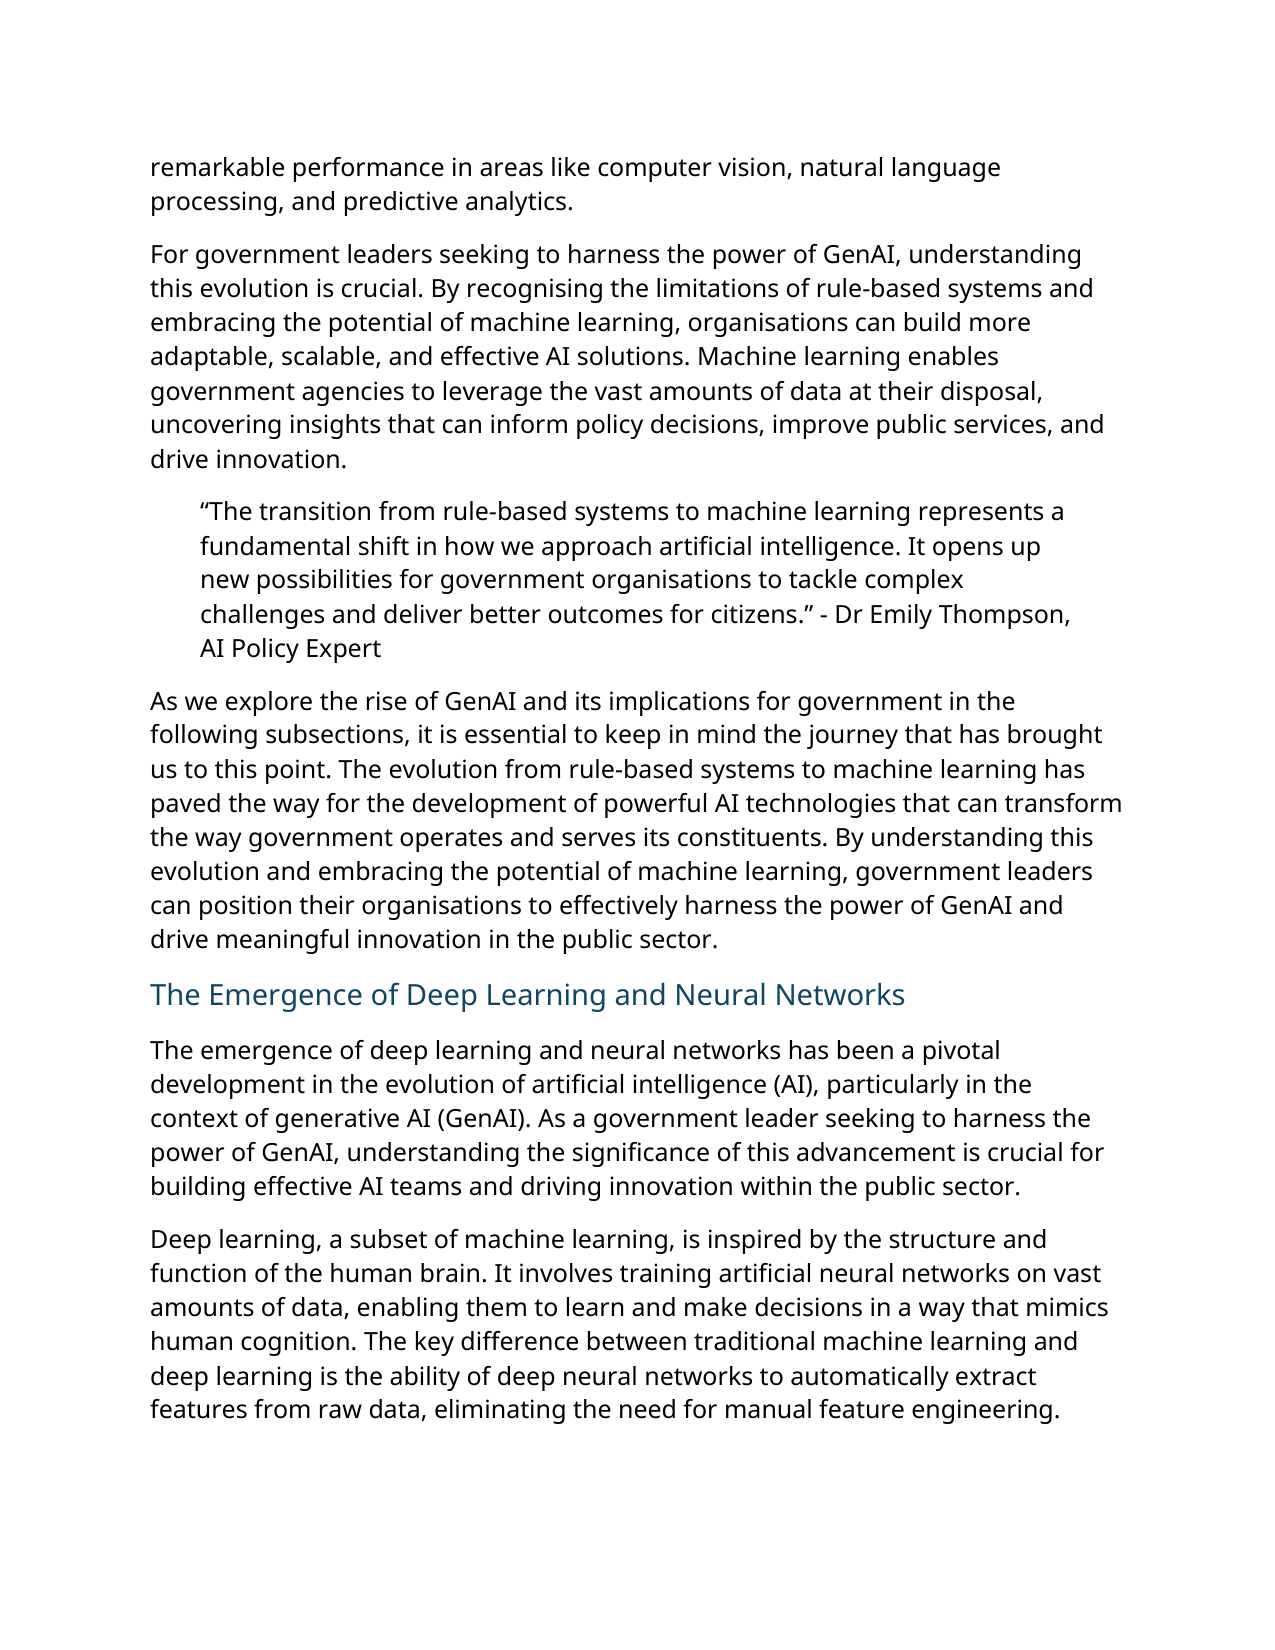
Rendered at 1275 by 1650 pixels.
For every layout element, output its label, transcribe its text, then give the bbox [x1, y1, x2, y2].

subtitle The Emergence of Deep Learning and Neural Networks [150, 974, 1125, 1014]
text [150, 150, 1125, 218]
text For government leaders seeking to harness the power of GenAI, understanding this evolution is crucial. By recognising the limitations of rule-based systems and embracing the potential of machine learning, organisations can build more adaptable, scalable, and effective AI solutions. Machine learning enables government agencies to leverage the vast amounts of data at their disposal, uncovering insights that can inform policy decisions, improve public services, and drive innovation. [150, 237, 1125, 475]
text The emergence of deep learning and neural networks has been a pivotal development in the evolution of artificial intelligence (AI), particularly in the context of generative AI (GenAI). As a government leader seeking to harness the power of GenAI, understanding the significance of this advancement is crucial for building effective AI teams and driving innovation within the public sector. [150, 1033, 1125, 1203]
text “The transition from rule-based systems to machine learning represents a fundamental shift in how we approach artificial intelligence. It opens up new possibilities for government organisations to tackle complex challenges and deliver better outcomes for citizens.” - Dr Emily Thompson, AI Policy Expert [200, 494, 1075, 664]
text Deep learning, a subset of machine learning, is inspired by the structure and function of the human brain. It involves training artificial neural networks on vast amounts of data, enabling them to learn and make decisions in a way that mimics human cognition. The key difference between traditional machine learning and deep learning is the ability of deep neural networks to automatically extract features from raw data, eliminating the need for manual feature engineering. [150, 1222, 1125, 1426]
text As we explore the rise of GenAI and its implications for government in the following subsections, it is essential to keep in mind the journey that has brought us to this point. The evolution from rule-based systems to machine learning has paved the way for the development of powerful AI technologies that can transform the way government operates and serves its constituents. By understanding this evolution and embracing the potential of machine learning, government leaders can position their organisations to effectively harness the power of GenAI and drive meaningful innovation in the public sector. [150, 683, 1125, 956]
